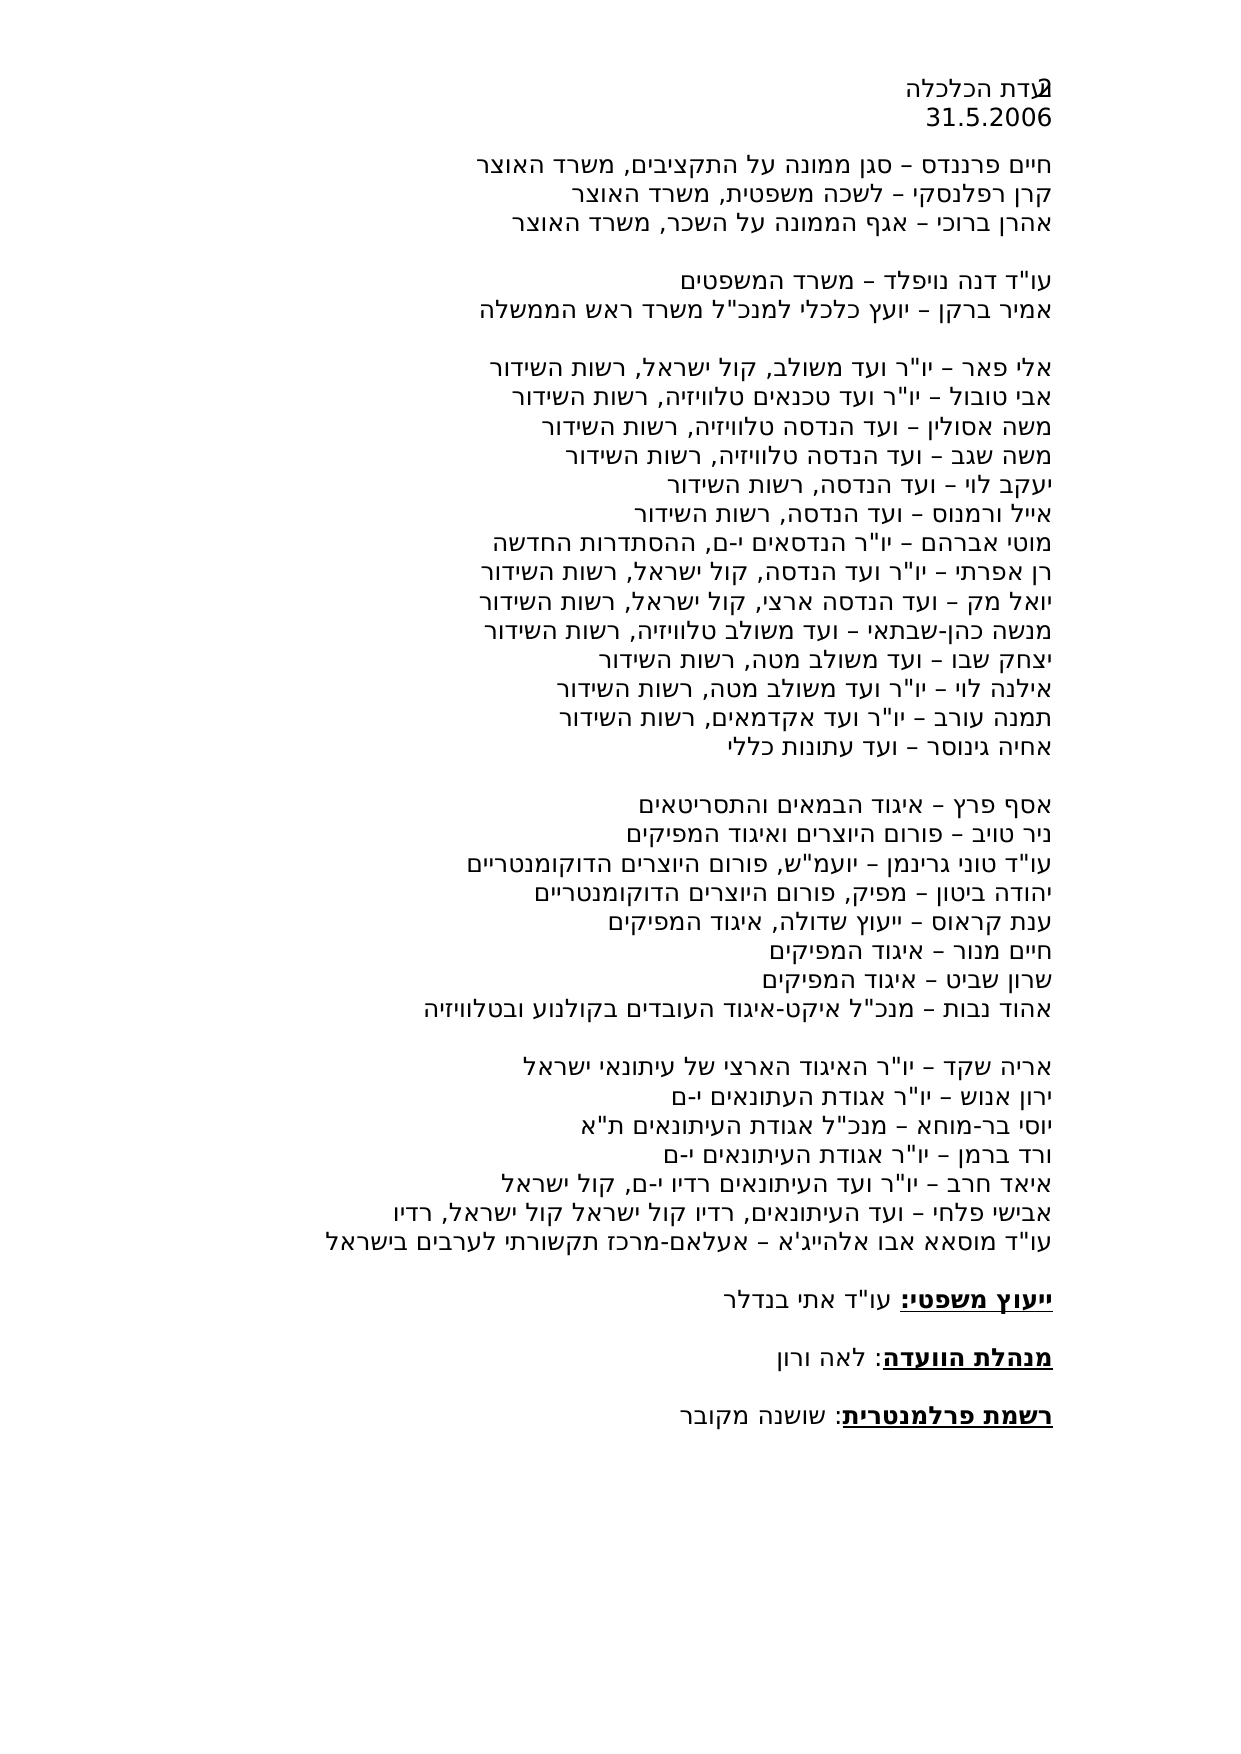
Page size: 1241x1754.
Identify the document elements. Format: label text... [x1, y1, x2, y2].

text אסף פרץ – איגוד הבמאים והתסריטאים [187, 790, 1053, 819]
text משה אסולין – ועד הנדסה טלוויזיה, רשות השידור [187, 412, 1053, 441]
text אלי פאר – יו"ר ועד משולב, קול ישראל, רשות השידור [187, 353, 1053, 382]
text ייעוץ משפטי: עו"ד אתי בנדלר [187, 1285, 1053, 1314]
text אהוד נבות – מנכ"ל איקט-איגוד העובדים בקולנוע ובטלוויזיה [187, 994, 1053, 1024]
text מוטי אברהם – יו"ר הנדסאים י-ם, ההסתדרות החדשה [187, 528, 1053, 557]
text אבי טובול – יו"ר ועד טכנאים טלוויזיה, רשות השידור [187, 382, 1053, 412]
text יואל מק – ועד הנדסה ארצי, קול ישראל, רשות השידור [187, 587, 1053, 616]
text אייל ורמנוס – ועד הנדסה, רשות השידור [187, 499, 1053, 528]
text עו"ד טוני גרינמן – יועמ"ש, פורום היוצרים הדוקומנטריים [187, 849, 1053, 878]
text אבישי פלחי – ועד העיתונאים, רדיו קול ישראל קול ישראל, רדיו [187, 1198, 1053, 1227]
text יעקב לוי – ועד הנדסה, רשות השידור [187, 470, 1053, 499]
text תמנה עורב – יו"ר ועד אקדמאים, רשות השידור [187, 703, 1053, 732]
text אמיר ברקן – יועץ כלכלי למנכ"ל משרד ראש הממשלה [187, 295, 1053, 324]
text אילנה לוי – יו"ר ועד משולב מטה, רשות השידור [187, 674, 1053, 703]
text משה שגב – ועד הנדסה טלוויזיה, רשות השידור [187, 441, 1053, 470]
text ורד ברמן – יו"ר אגודת העיתונאים י-ם [187, 1140, 1053, 1169]
text ירון אנוש – יו"ר אגודת העתונאים י-ם [187, 1082, 1053, 1111]
text רשמת פרלמנטרית: שושנה מקובר [187, 1401, 1053, 1430]
text מנהלת הוועדה: לאה ורון [187, 1343, 1053, 1372]
text עו"ד מוסאא אבו אלהייג'א – אעלאם-מרכז תקשורתי לערבים בישראל [187, 1227, 1053, 1257]
text רן אפרתי – יו"ר ועד הנדסה, קול ישראל, רשות השידור [187, 557, 1053, 587]
text אחיה גינוסר – ועד עתונות כללי [187, 732, 1053, 762]
text ניר טויב – פורום היוצרים ואיגוד המפיקים [187, 819, 1053, 849]
text חיים פרננדס – סגן ממונה על התקציבים, משרד האוצר [187, 150, 1053, 179]
text אריה שקד – יו"ר האיגוד הארצי של עיתונאי ישראל [187, 1052, 1053, 1082]
text יצחק שבו – ועד משולב מטה, רשות השידור [187, 645, 1053, 674]
text קרן רפלנסקי – לשכה משפטית, משרד האוצר [187, 179, 1053, 208]
text איאד חרב – יו"ר ועד העיתונאים רדיו י-ם, קול ישראל [187, 1169, 1053, 1198]
text חיים מנור – איגוד המפיקים [187, 936, 1053, 965]
text עו"ד דנה נויפלד – משרד המשפטים [187, 266, 1053, 295]
text אהרן ברוכי – אגף הממונה על השכר, משרד האוצר [187, 208, 1053, 237]
text ענת קראוס – ייעוץ שדולה, איגוד המפיקים [187, 907, 1053, 936]
text יוסי בר-מוחא – מנכ"ל אגודת העיתונאים ת"א [187, 1111, 1053, 1140]
text שרון שביט – איגוד המפיקים [187, 965, 1053, 994]
text יהודה ביטון – מפיק, פורום היוצרים הדוקומנטריים [187, 878, 1053, 907]
text מנשה כהן-שבתאי – ועד משולב טלוויזיה, רשות השידור [187, 616, 1053, 645]
